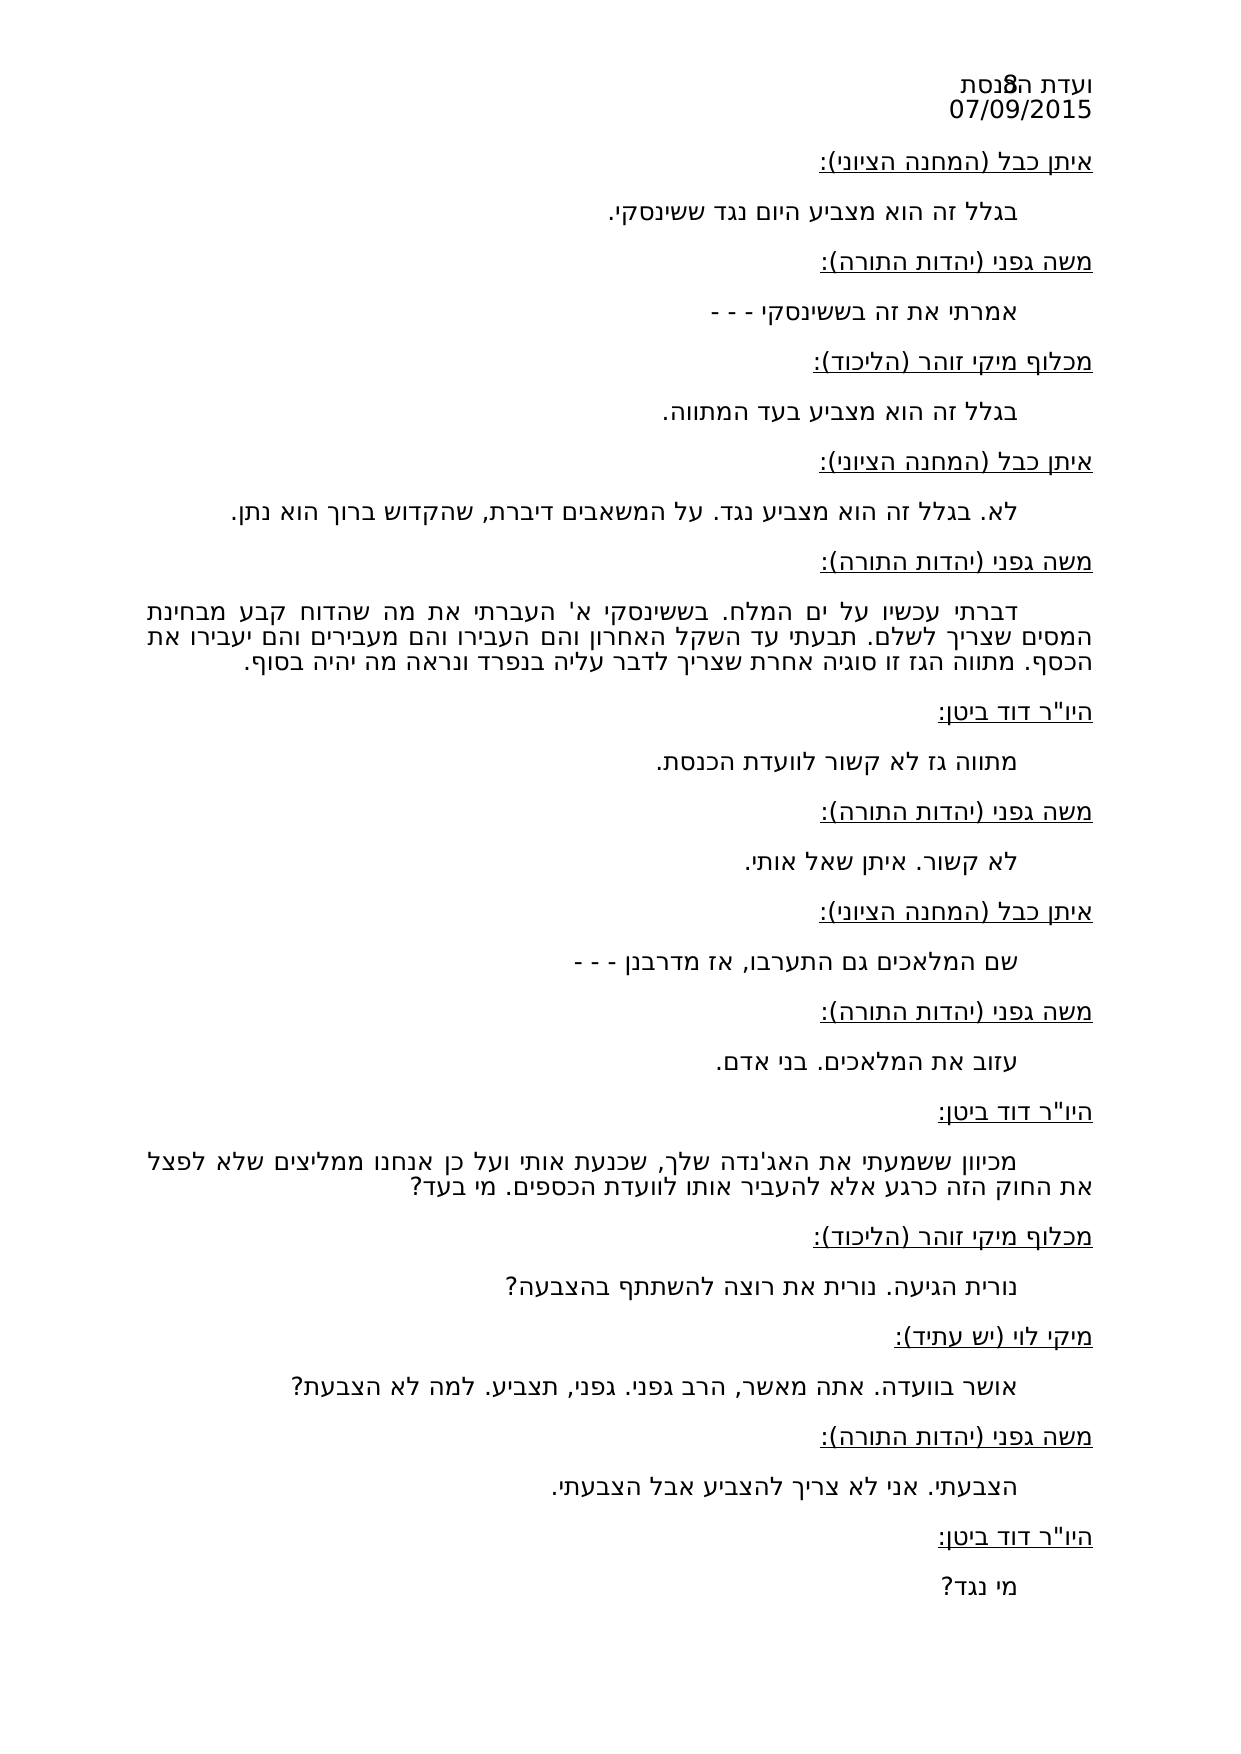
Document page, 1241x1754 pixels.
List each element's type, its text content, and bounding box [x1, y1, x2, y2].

text משה גפני (יהדות התורה): [147, 550, 1093, 575]
text מתווה גז לא קשור לוועדת הכנסת. [147, 750, 1093, 775]
text שם המלאכים גם התערבו, אז מדרבנן - - - [147, 950, 1093, 975]
text עזוב את המלאכים. בני אדם. [147, 1050, 1093, 1075]
text אמרתי את זה בששינסקי - - - [147, 300, 1093, 325]
text הצבעתי. אני לא צריך להצביע אבל הצבעתי. [147, 1475, 1093, 1500]
text משה גפני (יהדות התורה): [147, 250, 1093, 275]
text מכיוון ששמעתי את האג'נדה שלך, שכנעת אותי ועל כן אנחנו ממליצים שלא לפצל את החוק הזה כרגע אלא להעביר אותו לוועדת הכספים. מי בעד? [147, 1150, 1093, 1200]
text משה גפני (יהדות התורה): [147, 1425, 1093, 1450]
text נורית הגיעה. נורית את רוצה להשתתף בהצבעה? [147, 1275, 1093, 1300]
text בגלל זה הוא מצביע בעד המתווה. [147, 400, 1093, 425]
text לא. בגלל זה הוא מצביע נגד. על המשאבים דיברת, שהקדוש ברוך הוא נתן. [147, 500, 1093, 525]
text משה גפני (יהדות התורה): [147, 800, 1093, 825]
text איתן כבל (המחנה הציוני): [147, 450, 1093, 475]
text היו"ר דוד ביטן: [147, 700, 1093, 725]
text מיקי לוי (יש עתיד): [147, 1325, 1093, 1350]
text אושר בוועדה. אתה מאשר, הרב גפני. גפני, תצביע. למה לא הצבעת? [147, 1375, 1093, 1400]
text מכלוף מיקי זוהר (הליכוד): [147, 1225, 1093, 1250]
text מי נגד? [147, 1575, 1093, 1600]
text איתן כבל (המחנה הציוני): [147, 150, 1093, 175]
text היו"ר דוד ביטן: [147, 1100, 1093, 1125]
text מכלוף מיקי זוהר (הליכוד): [147, 350, 1093, 375]
text היו"ר דוד ביטן: [147, 1525, 1093, 1550]
text משה גפני (יהדות התורה): [147, 1000, 1093, 1025]
text דברתי עכשיו על ים המלח. בששינסקי א' העברתי את מה שהדוח קבע מבחינת המסים שצריך לשלם. תבעתי עד השקל האחרון והם העבירו והם מעבירים והם יעבירו את הכסף. מתווה הגז זו סוגיה אחרת שצריך לדבר עליה בנפרד ונראה מה יהיה בסוף. [147, 600, 1093, 675]
text בגלל זה הוא מצביע היום נגד ששינסקי. [147, 200, 1093, 225]
text לא קשור. איתן שאל אותי. [147, 850, 1093, 875]
text איתן כבל (המחנה הציוני): [147, 900, 1093, 925]
